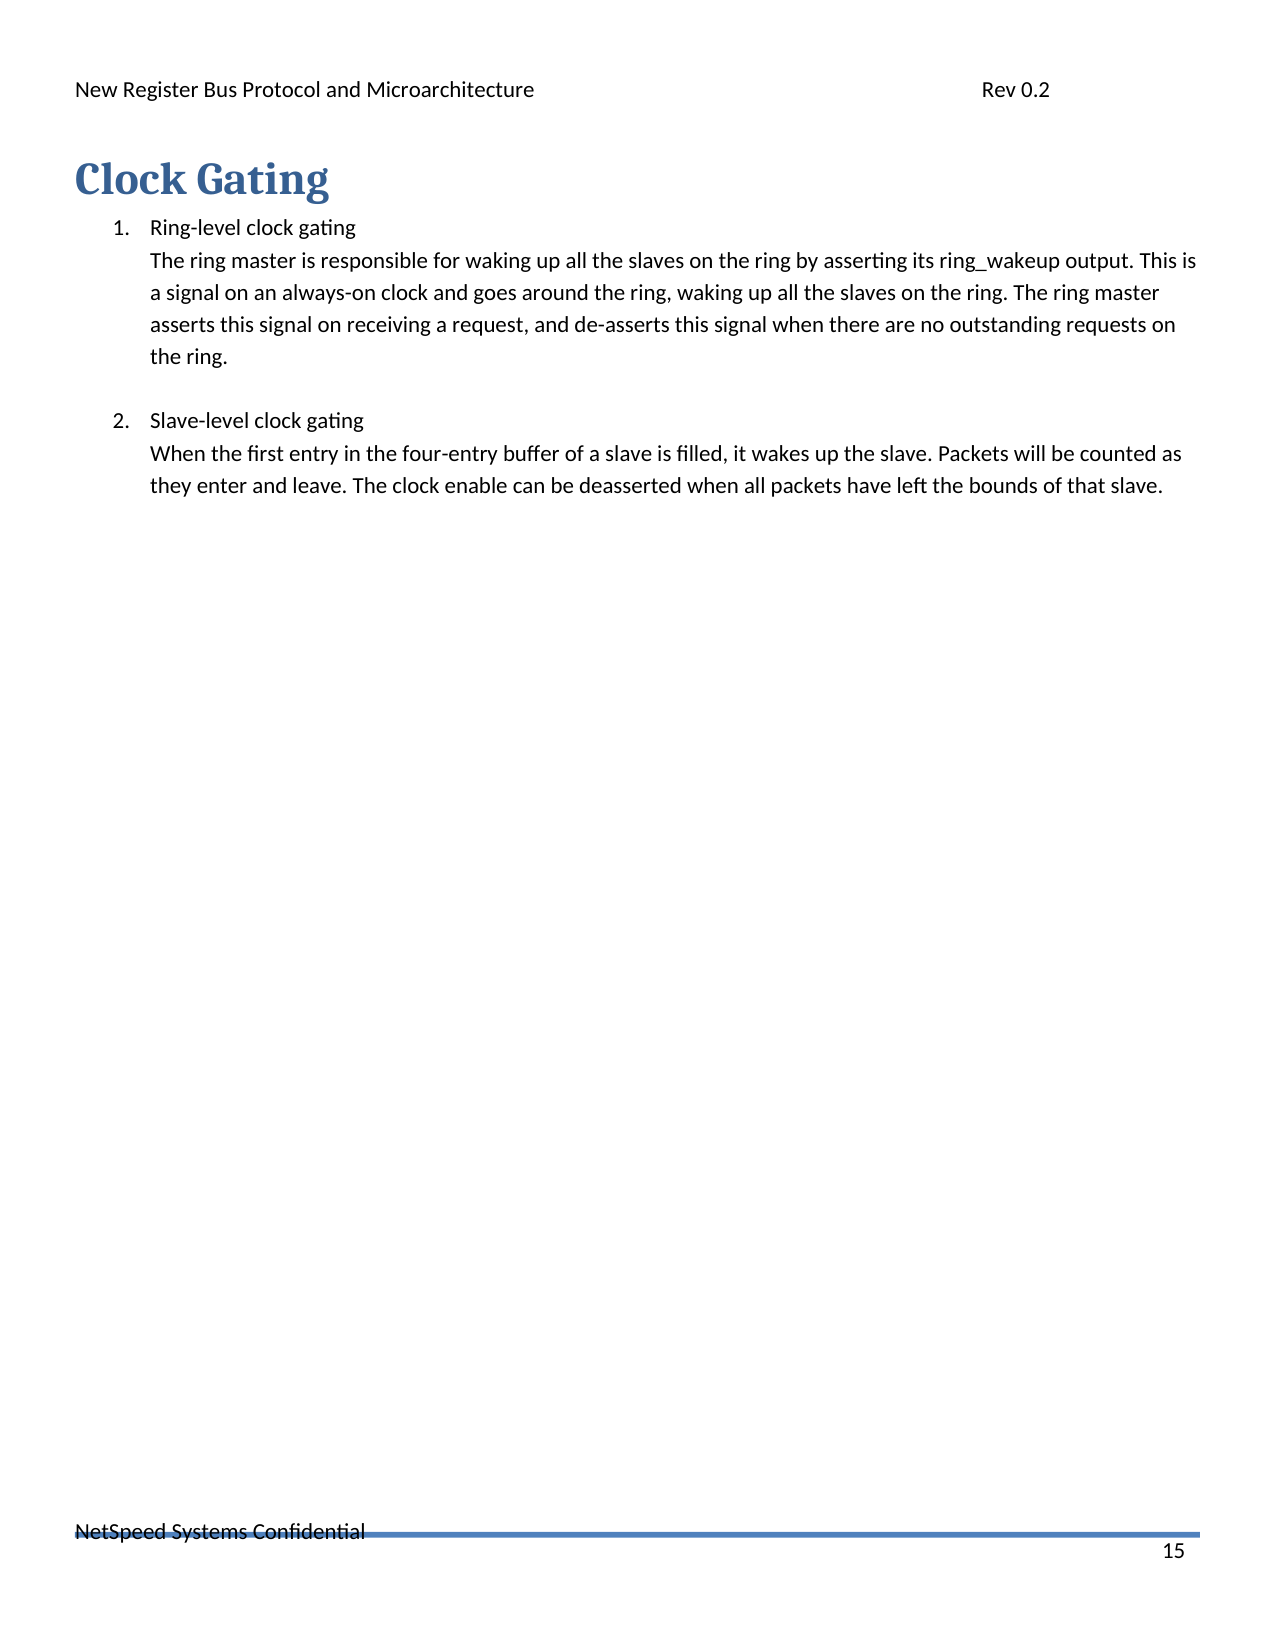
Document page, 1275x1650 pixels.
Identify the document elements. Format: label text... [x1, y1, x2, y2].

list The ring master is responsible for waking up all the slaves on the ring by asserting its ring_wakeup output. This is a signal on an always-on clock and goes around the ring, waking up all the slaves on the ring. The ring master asserts this signal on receiving a request, and de-asserts this signal when there are no outstanding requests on the ring. [150, 246, 1200, 370]
subtitle Clock Gating [75, 153, 1200, 206]
list Slave-level clock gating [112, 407, 1200, 435]
list When the first entry in the four-entry buffer of a slave is filled, it wakes up the slave. Packets will be counted as they enter and leave. The clock enable can be deasserted when all packets have left the bounds of that slave. [150, 439, 1200, 499]
list Ring-level clock gating [112, 213, 1200, 242]
